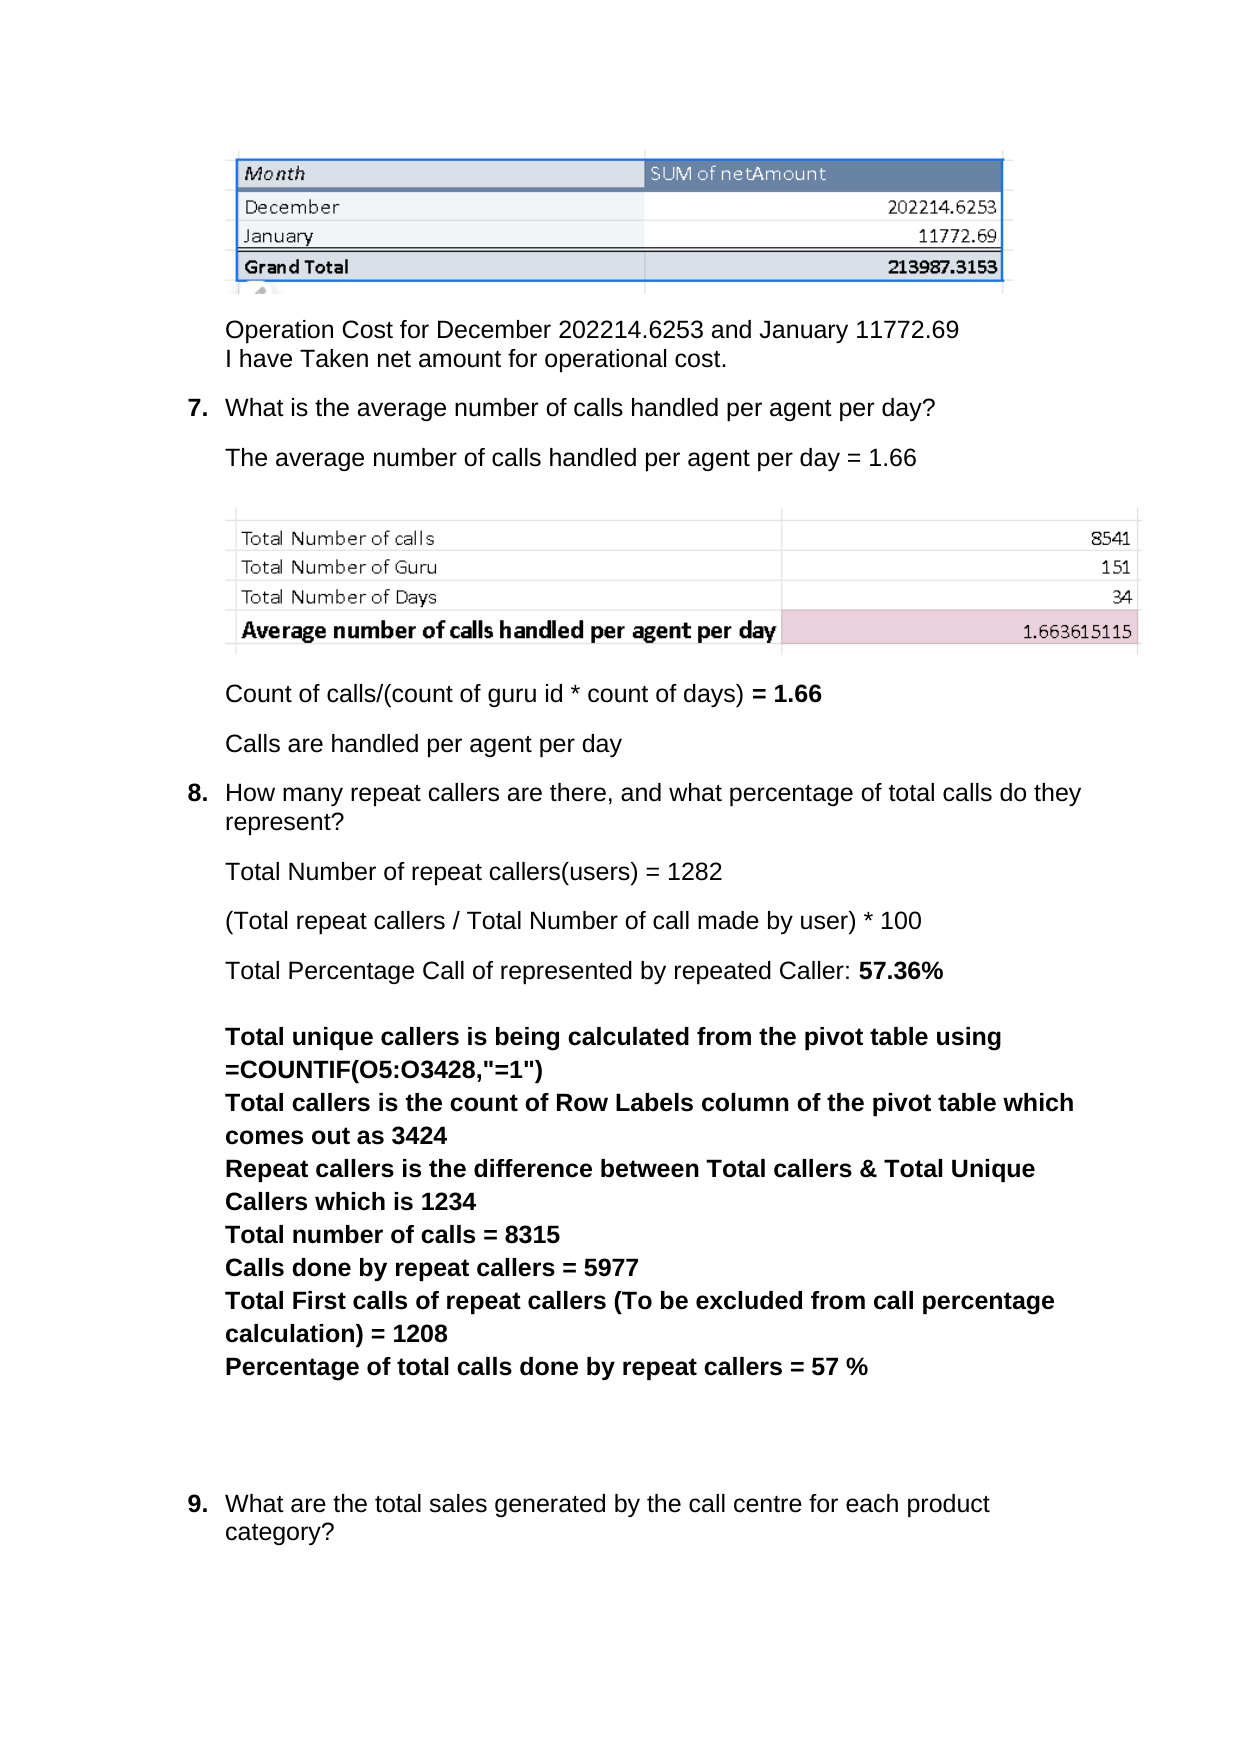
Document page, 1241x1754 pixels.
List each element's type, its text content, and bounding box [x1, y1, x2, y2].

text Operation Cost for December 202214.6253 and January 11772.69 I have Taken net amount for operational cost. [225, 315, 1090, 372]
list How many repeat callers are there, and what percentage of total calls do they represent? [187, 778, 1090, 836]
picture [225, 150, 1014, 294]
picture [225, 508, 1143, 655]
text Total Number of repeat callers(users) = 1282 [225, 857, 1090, 886]
text Calls done by repeat callers = 5977 [225, 1253, 1090, 1282]
text (Total repeat callers / Total Number of call made by user) * 100 [225, 906, 1090, 935]
text Total Percentage Call of represented by repeated Caller: 57.36% [225, 956, 1090, 985]
text Total First calls of repeat callers (To be excluded from call percentage calculation) = 1208 [225, 1286, 1090, 1348]
text Total unique callers is being calculated from the pivot table using =COUNTIF(O5:O3428,"=1") [225, 1022, 1090, 1084]
text Count of calls/(count of guru id * count of days) = 1.66 [225, 679, 1090, 708]
text Calls are handled per agent per day [225, 729, 1090, 758]
text Total number of calls = 8315 [225, 1220, 1090, 1249]
text Total callers is the count of Row Labels column of the pivot table which comes out as 3424 [225, 1088, 1090, 1150]
text Repeat callers is the difference between Total callers & Total Unique Callers which is 1234 [225, 1154, 1090, 1216]
text Percentage of total calls done by repeat callers = 57 % [225, 1352, 1090, 1381]
list What is the average number of calls handled per agent per day? [187, 393, 1090, 422]
text The average number of calls handled per agent per day = 1.66 [225, 443, 1090, 472]
list What are the total sales generated by the call centre for each product category? [187, 1489, 1090, 1572]
